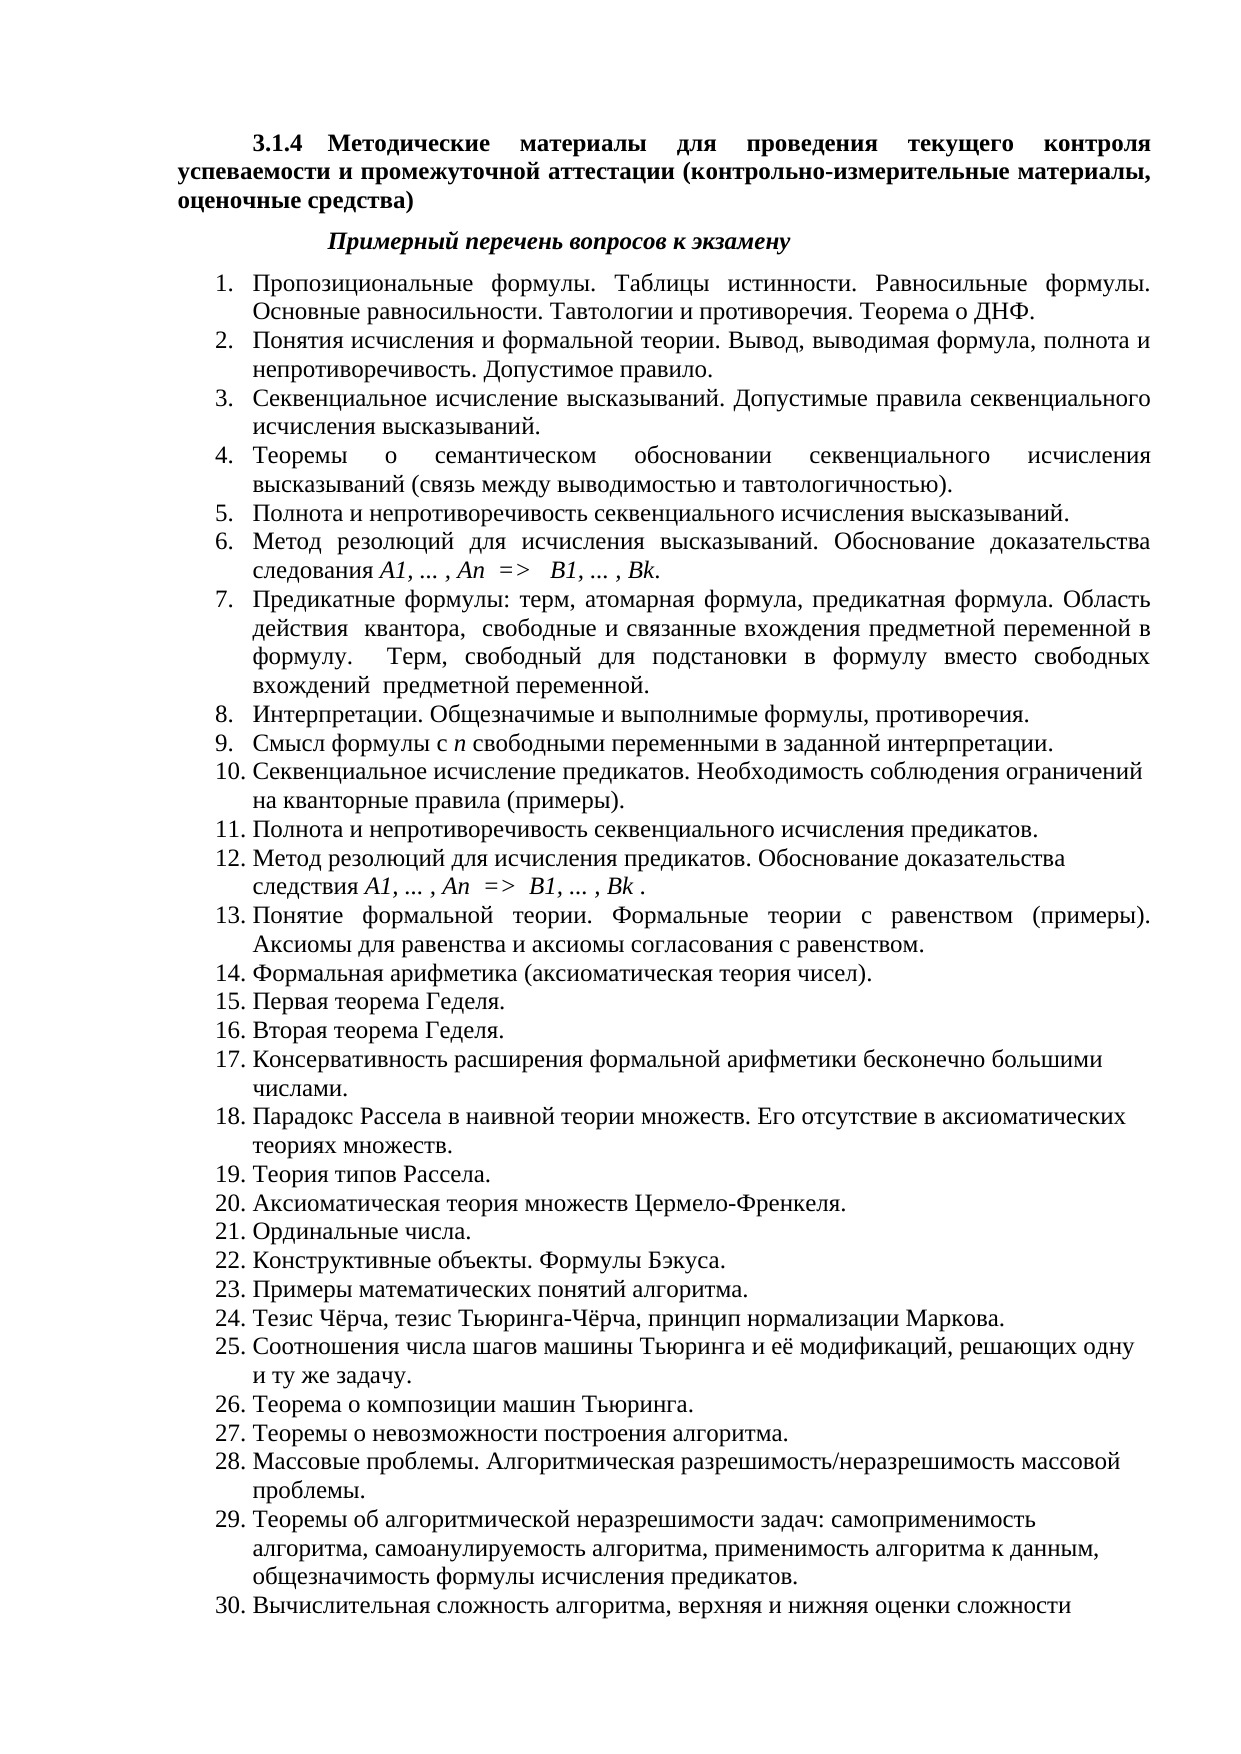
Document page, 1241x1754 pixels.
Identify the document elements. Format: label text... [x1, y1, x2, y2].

list Парадокс Рассела в наивной теории множеств. Его отсутствие в аксиоматических теориях множеств. [215, 1101, 1152, 1159]
text 3.1.4 Методические материалы для проведения текущего контроля успеваемости и промежуточной аттестации (контрольно-измерительные материалы, оценочные средства) [177, 128, 1152, 214]
text Примерный перечень вопросов к экзамену [177, 226, 1152, 255]
list Теоремы об алгоритмической неразрешимости задач: самоприменимость алгоритма, самоанулируемость алгоритма, применимость алгоритма к данным, общезначимость формулы исчисления предикатов. [215, 1504, 1152, 1590]
list Теория типов Рассела. [215, 1159, 1152, 1188]
list Теоремы о семантическом обосновании секвенциального исчисления высказываний (связь между выводимостью и тавтологичностью). [215, 440, 1152, 498]
list Метод резолюций для исчисления высказываний. Обоснование доказательства следования A1, ... , An => B1, ... , Bk. [215, 526, 1152, 584]
list Интерпретации. Общезначимые и выполнимые формулы, противоречия. [215, 699, 1152, 728]
list Метод резолюций для исчисления предикатов. Обоснование доказательства следствия A1, ... , An => B1, ... , Bk . [215, 843, 1152, 900]
list Полнота и непротиворечивость секвенциального исчисления высказываний. [215, 498, 1152, 526]
list Вторая теорема Геделя. [215, 1015, 1152, 1044]
list Примеры математических понятий алгоритма. [215, 1274, 1152, 1303]
list Первая теорема Геделя. [215, 986, 1152, 1015]
list Конструктивные объекты. Формулы Бэкуса. [215, 1245, 1152, 1274]
list Предикатные формулы: терм, атомарная формула, предикатная формула. Область действия квантора, свободные и связанные вхождения предметной переменной в формулу. Терм, свободный для подстановки в формулу вместо свободных вхождений предметной переменной. [215, 584, 1152, 699]
list Теоремы о невозможности построения алгоритма. [215, 1418, 1152, 1446]
list Секвенциальное исчисление предикатов. Необходимость соблюдения ограничений на кванторные правила (примеры). [215, 756, 1152, 814]
list Консервативность расширения формальной арифметики бесконечно большими числами. [215, 1044, 1152, 1101]
list Аксиоматическая теория множеств Цермело-Френкеля. [215, 1188, 1152, 1216]
list Полнота и непротиворечивость секвенциального исчисления предикатов. [215, 814, 1152, 843]
list Соотношения числа шагов машины Тьюринга и её модификаций, решающих одну и ту же задачу. [215, 1331, 1152, 1389]
list Теорема о композиции машин Тьюринга. [215, 1389, 1152, 1418]
list Пропозициональные формулы. Таблицы истинности. Равносильные формулы. Основные равносильности. Тавтологии и противоречия. Теорема о ДНФ. [215, 268, 1152, 325]
list Ординальные числа. [215, 1216, 1152, 1245]
list Массовые проблемы. Алгоритмическая разрешимость/неразрешимость массовой проблемы. [215, 1446, 1152, 1504]
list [215, 1590, 1152, 1619]
list Секвенциальное исчисление высказываний. Допустимые правила секвенциального исчисления высказываний. [215, 383, 1152, 440]
list Тезис Чёрча, тезис Тьюринга-Чёрча, принцип нормализации Маркова. [215, 1303, 1152, 1331]
list Смысл формулы с n свободными переменными в заданной интерпретации. [215, 728, 1152, 756]
list Понятия исчисления и формальной теории. Вывод, выводимая формула, полнота и непротиворечивость. Допустимое правило. [215, 325, 1152, 383]
list Формальная арифметика (аксиоматическая теория чисел). [215, 958, 1152, 986]
list Понятие формальной теории. Формальные теории с равенством (примеры). Аксиомы для равенства и аксиомы согласования с равенством. [215, 900, 1152, 958]
